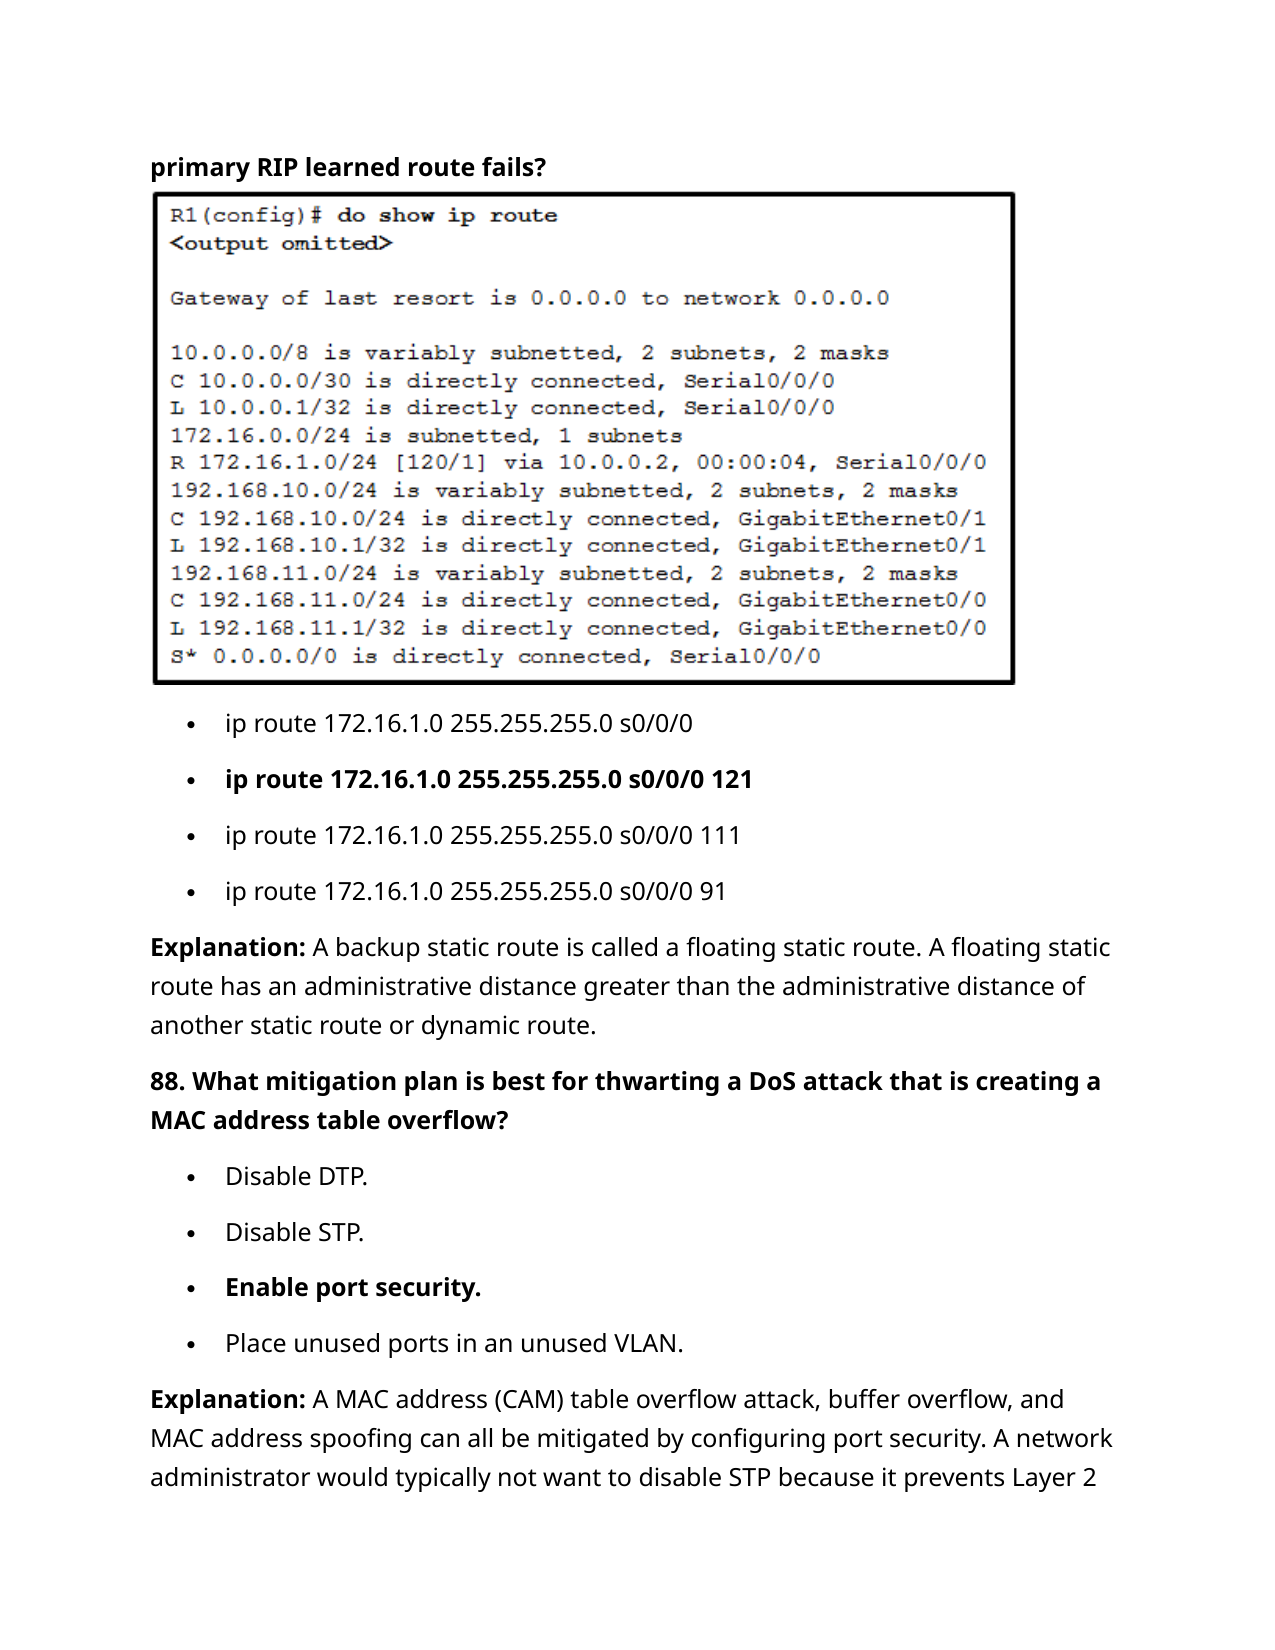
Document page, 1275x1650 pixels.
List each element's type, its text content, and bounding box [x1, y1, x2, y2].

text Explanation: A backup static route is called a floating static route. A floating static route has an administrative distance greater than the administrative distance of another static route or dynamic route. [150, 929, 1125, 1042]
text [150, 1382, 1125, 1494]
list ip route 172.16.1.0 255.255.255.0 s0/0/0 111 [187, 818, 1125, 852]
list ip route 172.16.1.0 255.255.255.0 s0/0/0 91 [187, 873, 1125, 907]
list Enable port security. [187, 1270, 1125, 1304]
list Disable STP. [187, 1214, 1125, 1248]
list Place unused ports in an unused VLAN. [187, 1326, 1125, 1360]
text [150, 150, 1125, 684]
picture [150, 189, 1017, 685]
text 88. What mitigation plan is best for thwarting a DoS attack that is creating a MAC address table overflow? [150, 1063, 1125, 1137]
list ip route 172.16.1.0 255.255.255.0 s0/0/0 121 [187, 762, 1125, 796]
list Disable DTP. [187, 1158, 1125, 1192]
list ip route 172.16.1.0 255.255.255.0 s0/0/0 [187, 706, 1125, 740]
